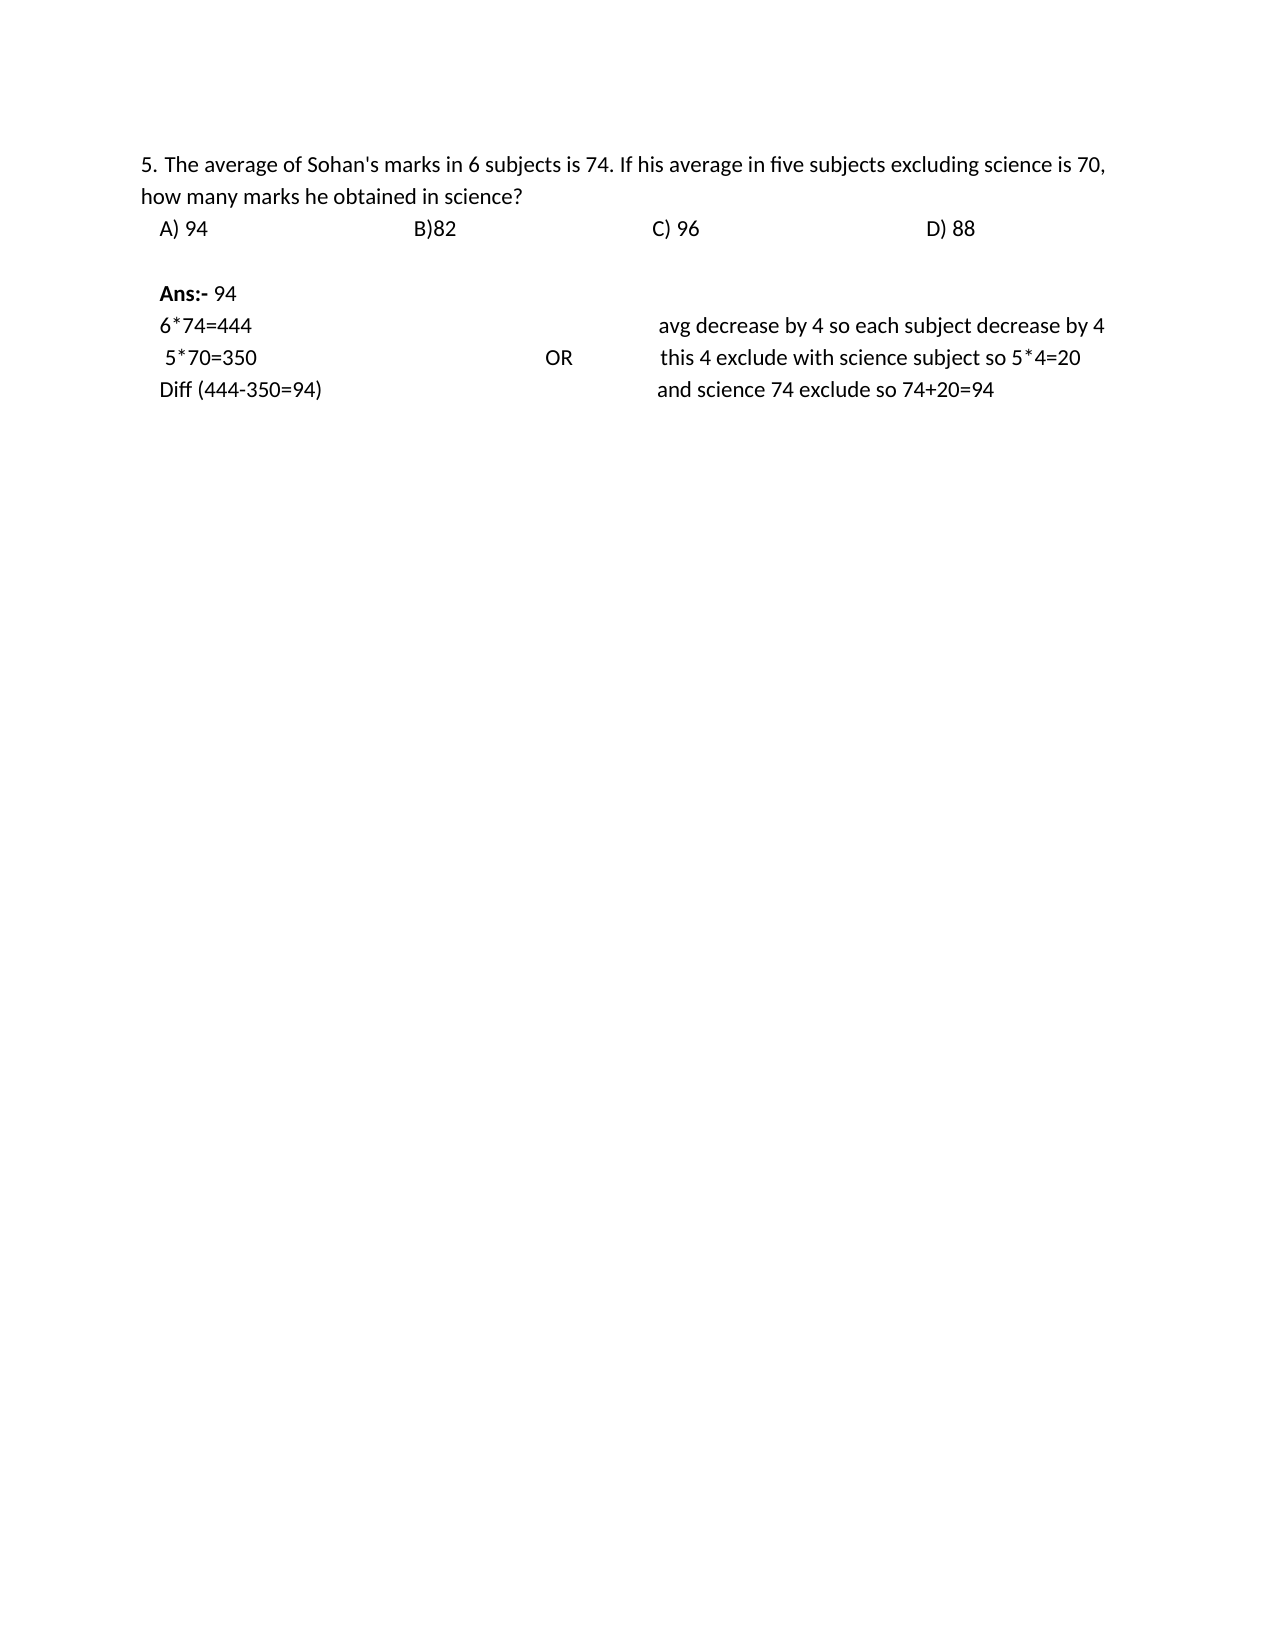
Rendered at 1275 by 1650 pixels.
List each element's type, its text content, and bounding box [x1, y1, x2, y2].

text Ans:- 94 [159, 279, 1108, 307]
text Diff (444-350=94) and science 74 exclude so 74+20=94 [159, 375, 1108, 403]
text 6*74=444 avg decrease by 4 so each subject decrease by 4 [159, 311, 1108, 339]
text 5*70=350 OR this 4 exclude with science subject so 5*4=20 [159, 343, 1108, 371]
text A) 94 B)82 C) 96 D) 88 [159, 214, 1108, 242]
text 5. The average of Sohan's marks in 6 subjects is 74. If his average in five subjects excluding science is 70, how many marks he obtained in science? [141, 150, 1108, 210]
